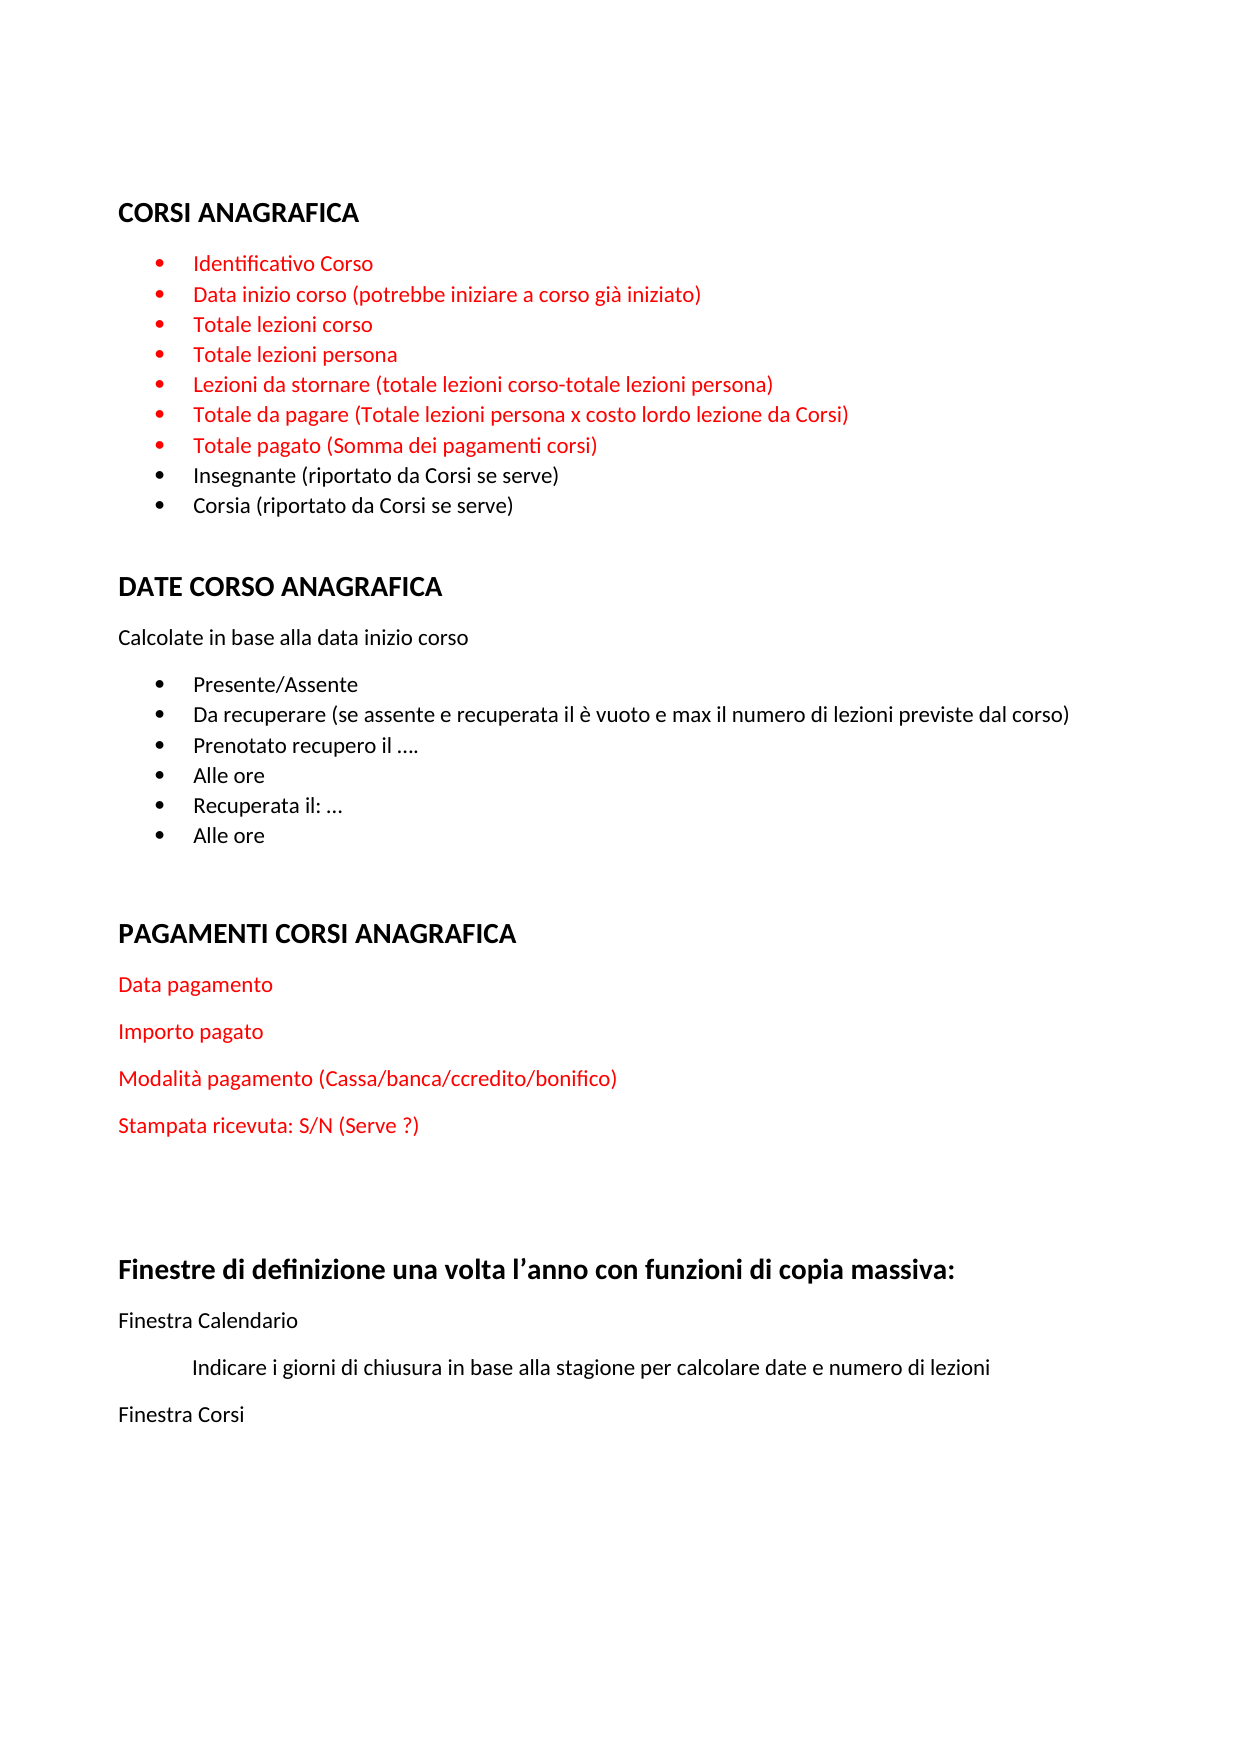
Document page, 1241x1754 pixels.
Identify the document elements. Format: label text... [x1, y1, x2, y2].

text Stampata ricevuta: S/N (Serve ?) [118, 1111, 1122, 1139]
text Indicare i giorni di chiusura in base alla stagione per calcolare date e numero di lezioni [118, 1353, 1122, 1381]
text Data pagamento [118, 970, 1122, 998]
list Totale da pagare (Totale lezioni persona x costo lordo lezione da Corsi) [156, 401, 1122, 429]
list Prenotato recupero il …. [156, 731, 1122, 759]
list Identificativo Corso [156, 249, 1122, 278]
text Finestra Calendario [118, 1307, 1122, 1334]
list Presente/Assente [156, 670, 1122, 698]
list Recuperata il: … [156, 791, 1122, 819]
text Modalità pagamento (Cassa/banca/ccredito/bonifico) [118, 1064, 1122, 1092]
list Alle ore [156, 821, 1122, 849]
text DATE CORSO ANAGRAFICA [118, 568, 1122, 604]
list Data inizio corso (potrebbe iniziare a corso già iniziato) [156, 280, 1122, 308]
list Insegnante (riportato da Corsi se serve) [156, 461, 1122, 489]
list Totale pagato (Somma dei pagamenti corsi) [156, 431, 1122, 459]
text PAGAMENTI CORSI ANAGRAFICA [118, 915, 1122, 951]
list Alle ore [156, 761, 1122, 789]
list Totale lezioni persona [156, 340, 1122, 368]
list Corsia (riportato da Corsi se serve) [156, 491, 1122, 519]
list Totale lezioni corso [156, 310, 1122, 338]
list Lezioni da stornare (totale lezioni corso-totale lezioni persona) [156, 370, 1122, 398]
text CORSI ANAGRAFICA [118, 194, 1122, 230]
list Da recuperare (se assente e recuperata il è vuoto e max il numero di lezioni previste dal corso) [156, 701, 1122, 728]
text Importo pagato [118, 1017, 1122, 1045]
text Finestre di definizione una volta l’anno con funzioni di copia massiva: [118, 1251, 1122, 1287]
text Calcolate in base alla data inizio corso [118, 623, 1122, 651]
text Finestra Corsi [118, 1400, 1122, 1428]
